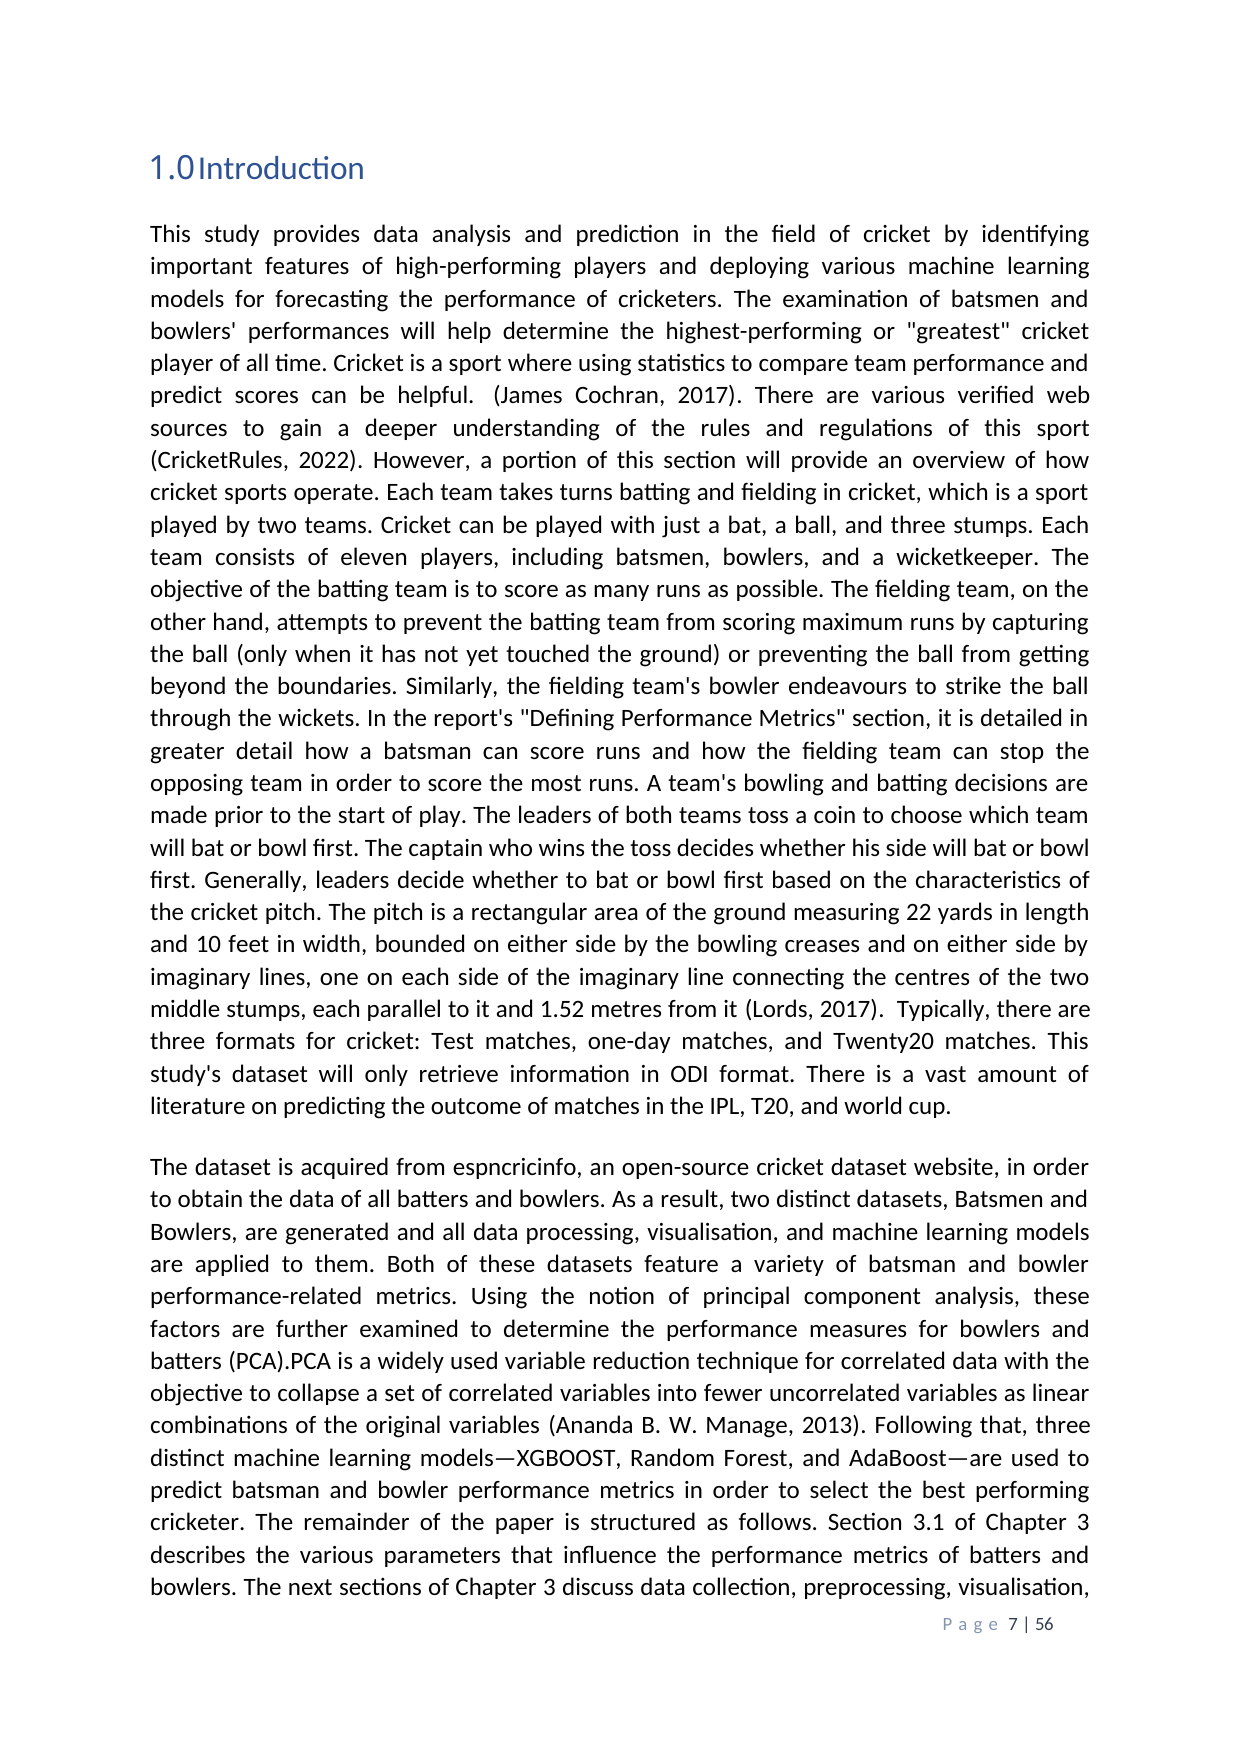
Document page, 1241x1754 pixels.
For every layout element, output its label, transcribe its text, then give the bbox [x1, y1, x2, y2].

text This study provides data analysis and prediction in the field of cricket by identifying important features of high-performing players and deploying various machine learning models for forecasting the performance of cricketers. The examination of batsmen and bowlers' performances will help determine the highest-performing or "greatest" cricket player of all time. Cricket is a sport where using statistics to compare team performance and predict scores can be helpful. . There are various verified web sources to gain a deeper understanding of the rules and regulations of this sport . However, a portion of this section will provide an overview of how cricket sports operate. Each team takes turns batting and fielding in cricket, which is a sport played by two teams. Cricket can be played with just a bat, a ball, and three stumps. Each team consists of eleven players, including batsmen, bowlers, and a wicketkeeper. The objective of the batting team is to score as many runs as possible. The fielding team, on the other hand, attempts to prevent the batting team from scoring maximum runs by capturing the ball (only when it has not yet touched the ground) or preventing the ball from getting beyond the boundaries. Similarly, the fielding team's bowler endeavours to strike the ball through the wickets. In the report's "Defining Performance Metrics" section, it is detailed in greater detail how a batsman can score runs and how the fielding team can stop the opposing team in order to score the most runs. A team's bowling and batting decisions are made prior to the start of play. The leaders of both teams toss a coin to choose which team will bat or bowl first. The captain who wins the toss decides whether his side will bat or bowl first. Generally, leaders decide whether to bat or bowl first based on the characteristics of the cricket pitch. The pitch is a rectangular area of the ground measuring 22 yards in length and 10 feet in width, bounded on either side by the bowling creases and on either side by imaginary lines, one on each side of the imaginary line connecting the centres of the two middle stumps, each parallel to it and 1.52 metres from it . Typically, there are three formats for cricket: Test matches, one-day matches, and Twenty20 matches. This study's dataset will only retrieve information in ODI format. There is a vast amount of literature on predicting the outcome of matches in the IPL, T20, and world cup. [150, 218, 1091, 1121]
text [150, 1151, 1091, 1602]
subtitle Introduction [148, 144, 1109, 189]
